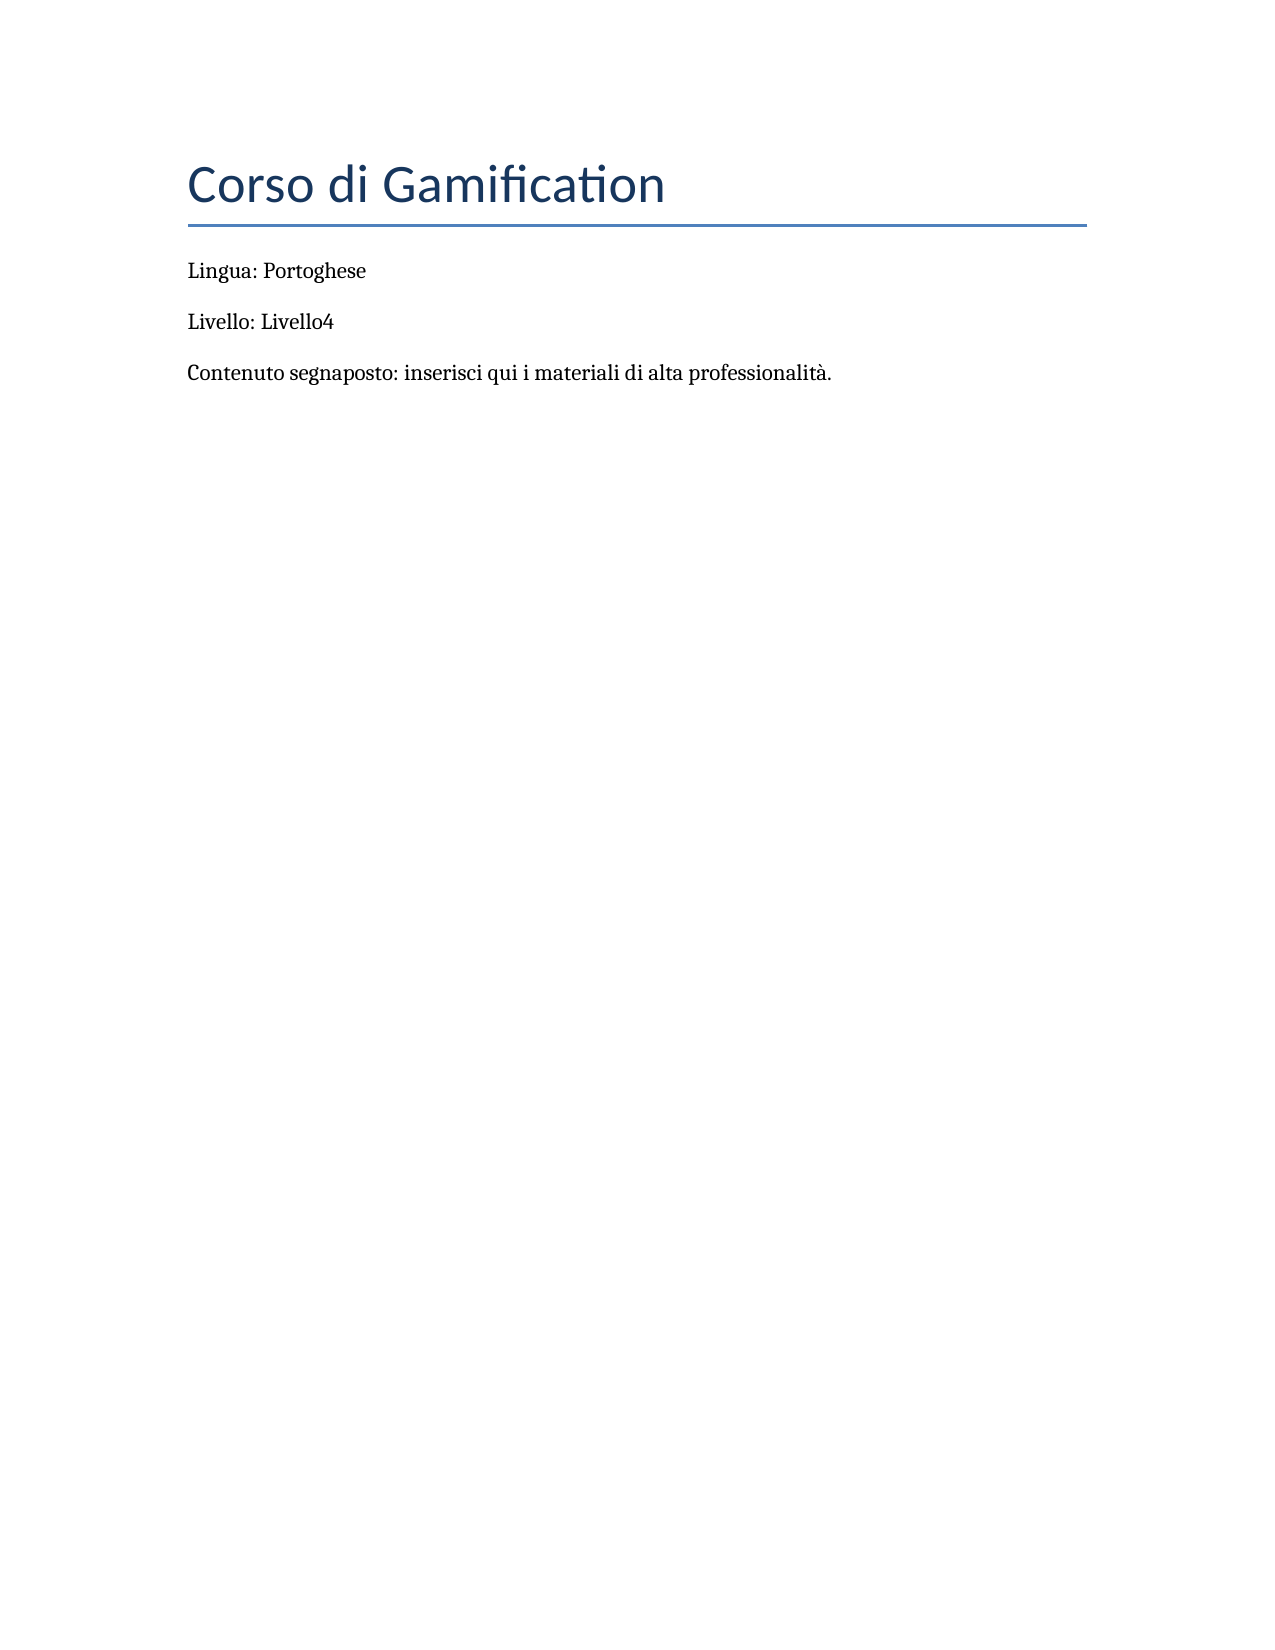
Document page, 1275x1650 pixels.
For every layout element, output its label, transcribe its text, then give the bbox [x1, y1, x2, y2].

text Contenuto segnaposto: inserisci qui i materiali di alta professionalità. [187, 360, 1087, 386]
title Corso di Gamification [187, 150, 1087, 227]
text Livello: Livello4 [187, 309, 1087, 335]
text Lingua: Portoghese [187, 258, 1087, 284]
